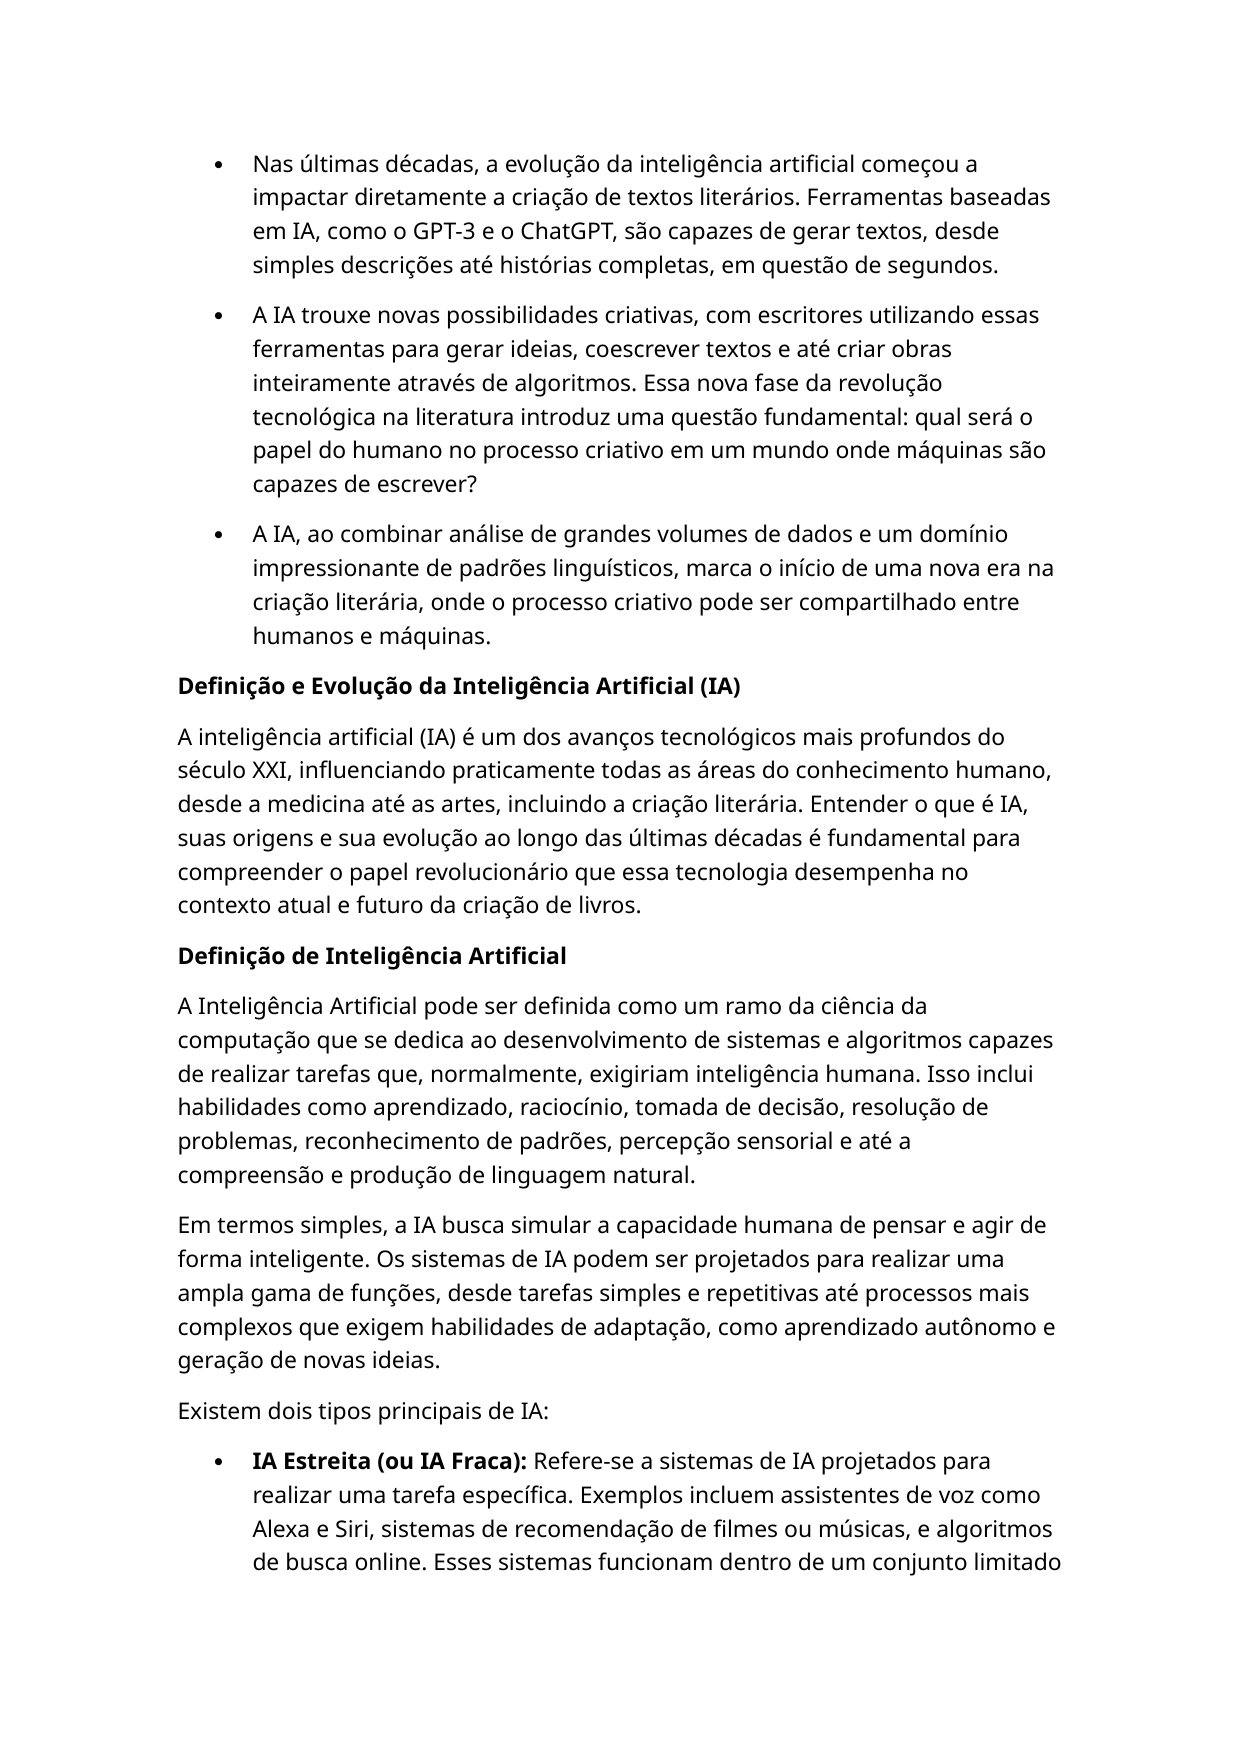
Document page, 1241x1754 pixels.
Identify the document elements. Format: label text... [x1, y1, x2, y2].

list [215, 1445, 1063, 1578]
list Nas últimas décadas, a evolução da inteligência artificial começou a impactar diretamente a criação de textos literários. Ferramentas baseadas em IA, como o GPT-3 e o ChatGPT, são capazes de gerar textos, desde simples descrições até histórias completas, em questão de segundos. [215, 148, 1063, 280]
text Definição de Inteligência Artificial [177, 940, 1063, 971]
text A Inteligência Artificial pode ser definida como um ramo da ciência da computação que se dedica ao desenvolvimento de sistemas e algoritmos capazes de realizar tarefas que, normalmente, exigiriam inteligência humana. Isso inclui habilidades como aprendizado, raciocínio, tomada de decisão, resolução de problemas, reconhecimento de padrões, percepção sensorial e até a compreensão e produção de linguagem natural. [177, 990, 1063, 1190]
text Existem dois tipos principais de IA: [177, 1395, 1063, 1426]
list A IA, ao combinar análise de grandes volumes de dados e um domínio impressionante de padrões linguísticos, marca o início de uma nova era na criação literária, onde o processo criativo pode ser compartilhado entre humanos e máquinas. [215, 518, 1063, 651]
text A inteligência artificial (IA) é um dos avanços tecnológicos mais profundos do século XXI, influenciando praticamente todas as áreas do conhecimento humano, desde a medicina até as artes, incluindo a criação literária. Entender o que é IA, suas origens e sua evolução ao longo das últimas décadas é fundamental para compreender o papel revolucionário que essa tecnologia desempenha no contexto atual e futuro da criação de livros. [177, 721, 1063, 921]
list A IA trouxe novas possibilidades criativas, com escritores utilizando essas ferramentas para gerar ideias, coescrever textos e até criar obras inteiramente através de algoritmos. Essa nova fase da revolução tecnológica na literatura introduz uma questão fundamental: qual será o papel do humano no processo criativo em um mundo onde máquinas são capazes de escrever? [215, 299, 1063, 499]
text Definição e Evolução da Inteligência Artificial (IA) [177, 670, 1063, 701]
text Em termos simples, a IA busca simular a capacidade humana de pensar e agir de forma inteligente. Os sistemas de IA podem ser projetados para realizar uma ampla gama de funções, desde tarefas simples e repetitivas até processos mais complexos que exigem habilidades de adaptação, como aprendizado autônomo e geração de novas ideias. [177, 1209, 1063, 1376]
